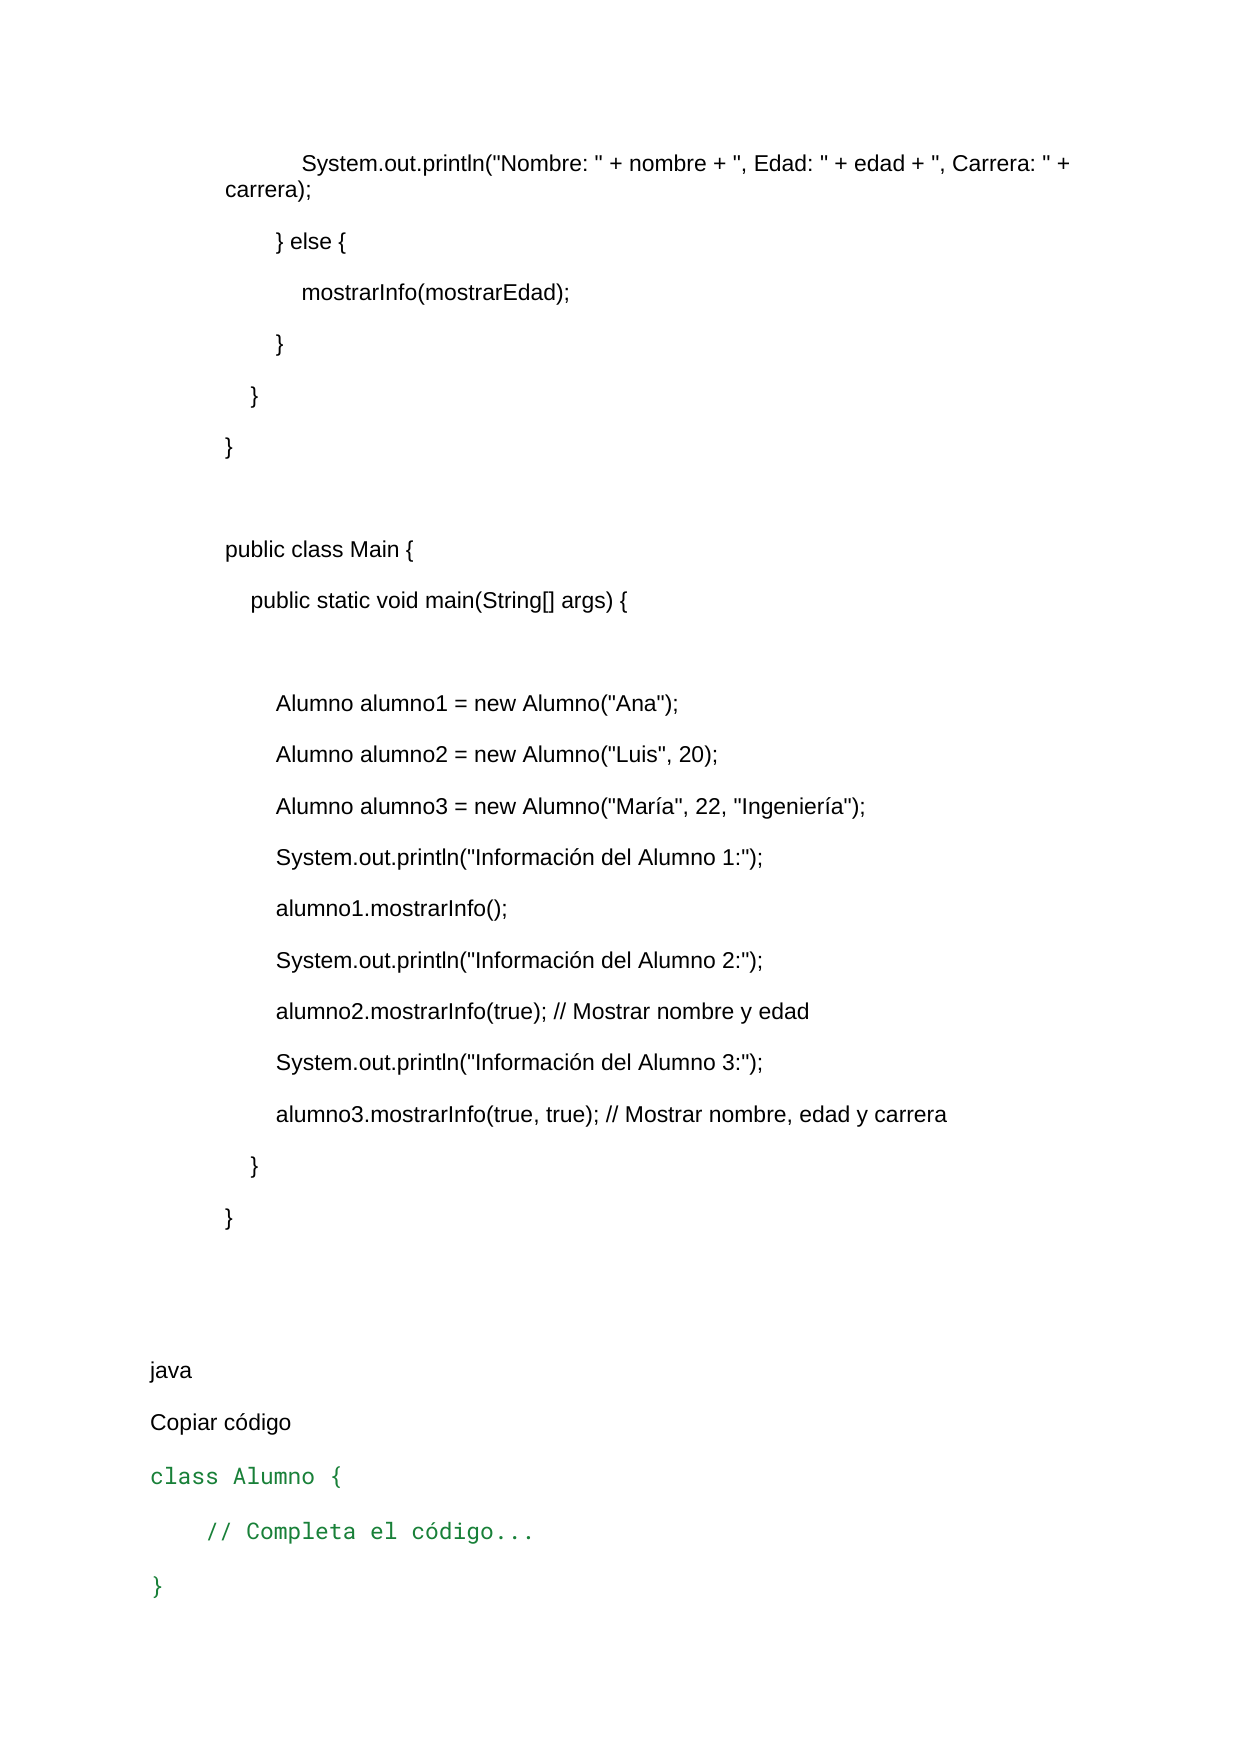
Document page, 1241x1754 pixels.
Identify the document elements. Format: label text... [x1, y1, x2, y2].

text Alumno alumno3 = new Alumno("María", 22, "Ingeniería"); [225, 793, 1090, 819]
text alumno1.mostrarInfo(); [225, 895, 1090, 922]
text System.out.println("Información del Alumno 3:"); [225, 1049, 1090, 1076]
text } [225, 433, 1090, 459]
text public class Main { [225, 536, 1090, 562]
text } [150, 1571, 1090, 1601]
text } [225, 382, 1090, 408]
text System.out.println("Nombre: " + nombre + ", Edad: " + edad + ", Carrera: " + carrera); [225, 150, 1090, 203]
text alumno2.mostrarInfo(true); // Mostrar nombre y edad [225, 998, 1090, 1024]
text } [225, 330, 1090, 357]
text } else { [225, 228, 1090, 254]
text System.out.println("Información del Alumno 1:"); [225, 844, 1090, 870]
text class Alumno { [150, 1460, 1090, 1490]
text } [225, 1203, 1090, 1230]
text Alumno alumno2 = new Alumno("Luis", 20); [225, 741, 1090, 768]
text Copiar código [150, 1409, 1090, 1435]
text alumno3.mostrarInfo(true, true); // Mostrar nombre, edad y carrera [225, 1101, 1090, 1127]
text Alumno alumno1 = new Alumno("Ana"); [225, 690, 1090, 716]
text mostrarInfo(mostrarEdad); [225, 279, 1090, 305]
text public static void main(String[] args) { [225, 587, 1090, 613]
text // Completa el código... [150, 1515, 1090, 1546]
text } [225, 1152, 1090, 1178]
text System.out.println("Información del Alumno 2:"); [225, 947, 1090, 973]
text java [150, 1357, 1090, 1384]
